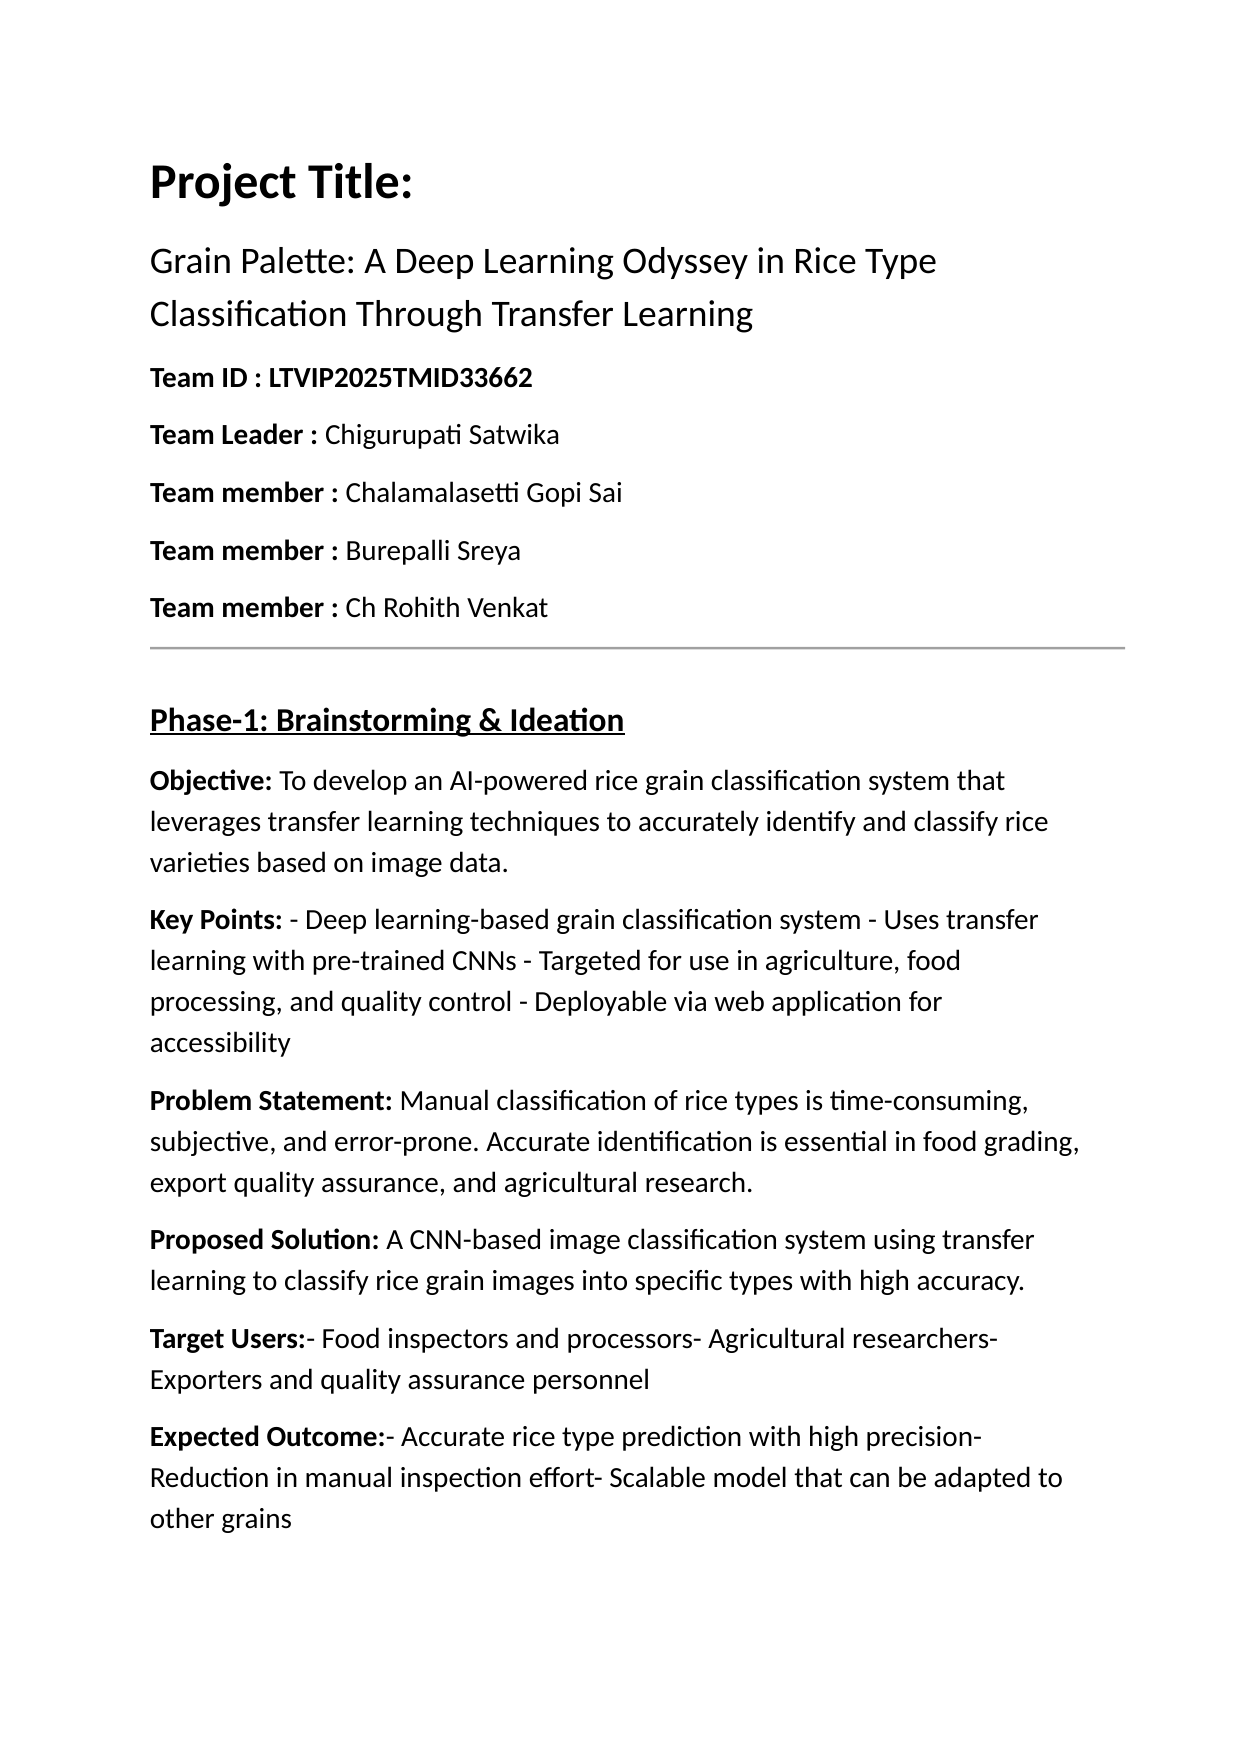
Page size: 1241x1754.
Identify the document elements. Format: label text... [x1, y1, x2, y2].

text Target Users:- Food inspectors and processors- Agricultural researchers- Exporters and quality assurance personnel [149, 1320, 1090, 1396]
text Team Leader : Chigurupati Satwika [150, 416, 1090, 452]
text Problem Statement: Manual classification of rice types is time-consuming, subjective, and error-prone. Accurate identification is essential in food grading, export quality assurance, and agricultural research. [149, 1082, 1090, 1199]
text Phase-1: Brainstorming & Ideation [150, 698, 1090, 739]
text Team member : Ch Rohith Venkat [150, 589, 1090, 625]
text Key Points: - Deep learning-based grain classification system - Uses transfer learning with pre-trained CNNs - Targeted for use in agriculture, food processing, and quality control - Deployable via web application for accessibility [149, 901, 1090, 1060]
text Objective: To develop an AI-powered rice grain classification system that leverages transfer learning techniques to accurately identify and classify rice varieties based on image data. [149, 762, 1090, 879]
text Proposed Solution: A CNN-based image classification system using transfer learning to classify rice grain images into specific types with high accuracy. [149, 1221, 1090, 1298]
text Team ID : LTVIP2025TMID33662 [150, 359, 1090, 394]
text Project Title: [150, 150, 1090, 211]
text Grain Palette: A Deep Learning Odyssey in Rice Type Classification Through Transfer Learning [149, 237, 1090, 335]
text Team member : Burepalli Sreya [150, 532, 1090, 567]
text Team member : Chalamalasetti Gopi Sai [150, 474, 1090, 510]
text Expected Outcome:- Accurate rice type prediction with high precision- Reduction in manual inspection effort- Scalable model that can be adapted to other grains [149, 1418, 1090, 1536]
